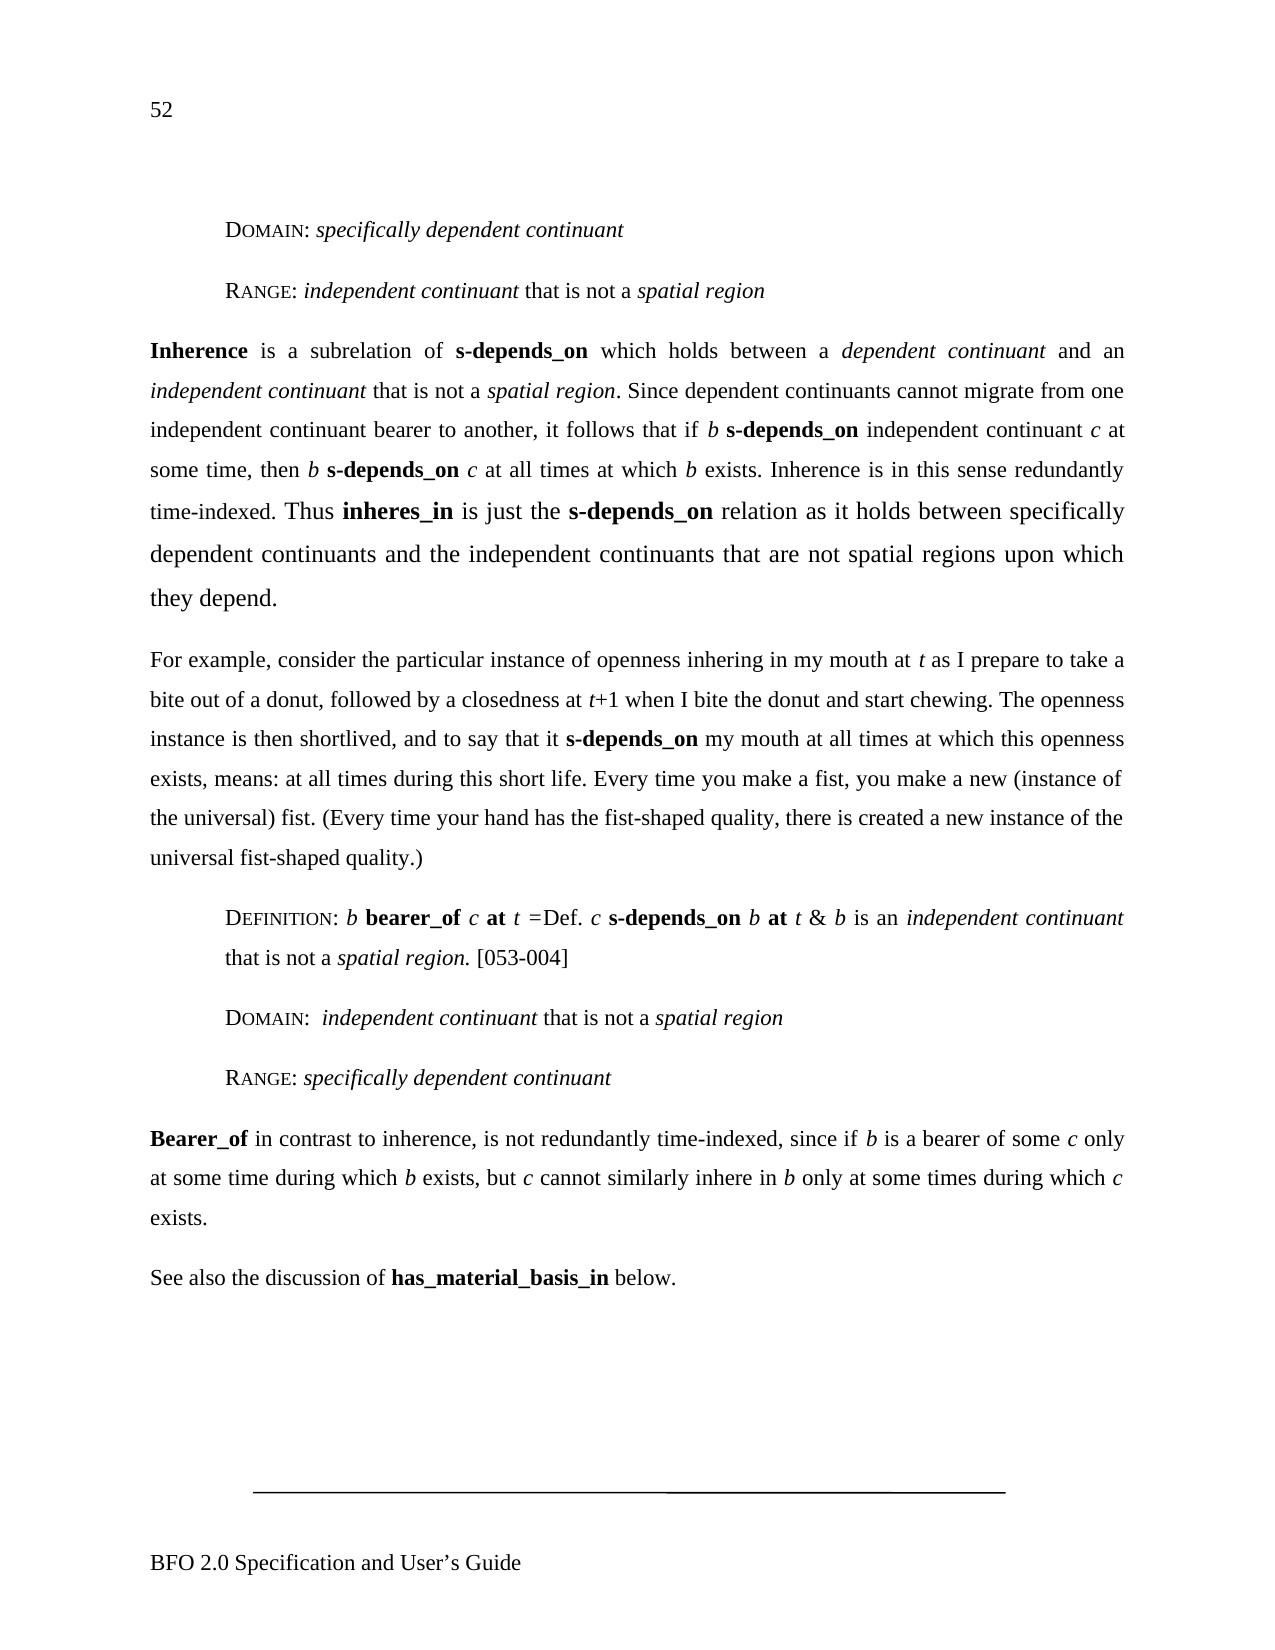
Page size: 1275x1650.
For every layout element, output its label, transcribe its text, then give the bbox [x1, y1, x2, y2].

text a(bearer_of)[Range: specifically dependent continuant] [225, 1064, 1125, 1091]
text Bearer_of in contrast to inherence, is not redundantly time-indexed, since if b is a bearer of some c only at some time during which b exists, but c cannot similarly inhere in b only at some times during which c exists. [150, 1125, 1125, 1230]
text See also the discussion of has_material_basis_in below. [150, 1264, 1125, 1290]
text at(bearer_of)[Definition: b bearer_of c at t =Def. c s-depends_on b at t & b is an independent continuant that is not a spatial region. [053-004]] [225, 904, 1125, 970]
text a(bearer_of)[Domain: independent continuant that is not a spatial region] [225, 1004, 1125, 1030]
text a(inheres_in)[Domain: specifically dependent continuant] [225, 217, 1125, 243]
text note(inheres_in)[Inherence is a subrelation of s-depends_on which holds between a dependent continuant and an independent continuant that is not a spatial region. Since dependent continuants cannot migrate from one independent continuant bearer to another, it follows that if b s-depends_on independent continuant c at some time, then b s-depends_on c at all times at which b exists. Inherence is in this sense redundantly time-indexed. Thus inheres_in is just the s-depends_on relation as it holds between specifically dependent continuants and the independent continuants that are not spatial regions upon which they depend. [150, 337, 1125, 611]
text a(inheres_in)[Range: independent continuant that is not a spatial region] [225, 277, 1125, 303]
text For example, consider the particular instance of openness inhering in my mouth at t as I prepare to take a bite out of a donut, followed by a closedness at t+1 when I bite the donut and start chewing. The openness instance is then shortlived, and to say that it s-depends_on my mouth at all times at which this openness exists, means: at all times during this short life. Every time you make a fist, you make a new (instance of the universal) fist. (Every time your hand has the fist-shaped quality, there is created a new instance of the universal fist-shaped quality.)] [150, 647, 1125, 870]
